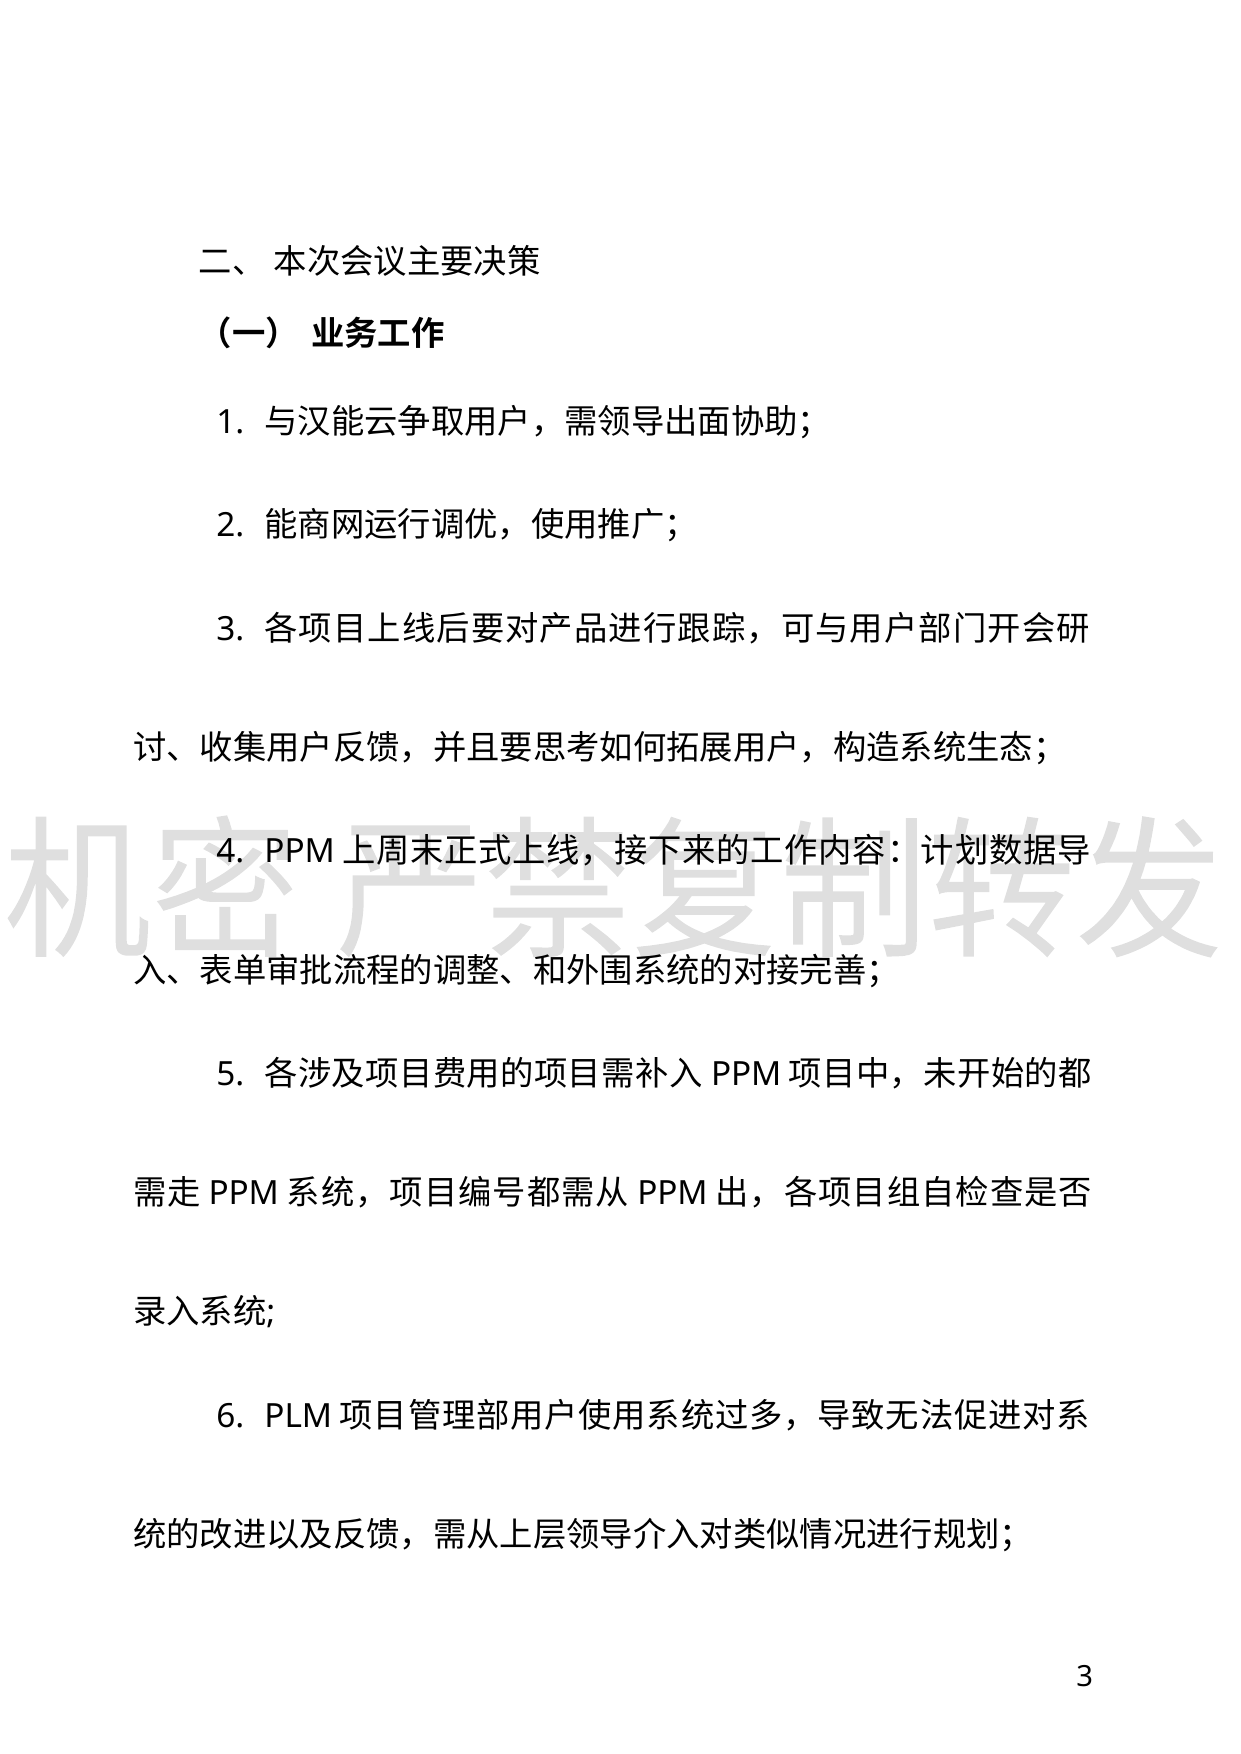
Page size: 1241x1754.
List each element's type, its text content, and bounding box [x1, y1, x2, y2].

list 各涉及项目费用的项目需补入PPM项目中，未开始的都需走PPM系统，项目编号都需从PPM出，各项目组自检查是否录入系统; [133, 1031, 1092, 1349]
list PPM上周末正式上线，接下来的工作内容：计划数据导入、表单审批流程的调整、和外围系统的对接完善； [133, 809, 1092, 1007]
list 业务工作 [198, 307, 1092, 355]
list 各项目上线后要对产品进行跟踪，可与用户部门开会研讨、收集用户反馈，并且要思考如何拓展用户，构造系统生态； [133, 586, 1092, 785]
list PLM项目管理部用户使用系统过多，导致无法促进对系统的改进以及反馈，需从上层领导介入对类似情况进行规划； [133, 1373, 1092, 1571]
list 本次会议主要决策 [198, 235, 1092, 283]
list 与汉能云争取用户，需领导出面协助； [133, 379, 1092, 459]
list 能商网运行调优，使用推广； [133, 483, 1092, 562]
